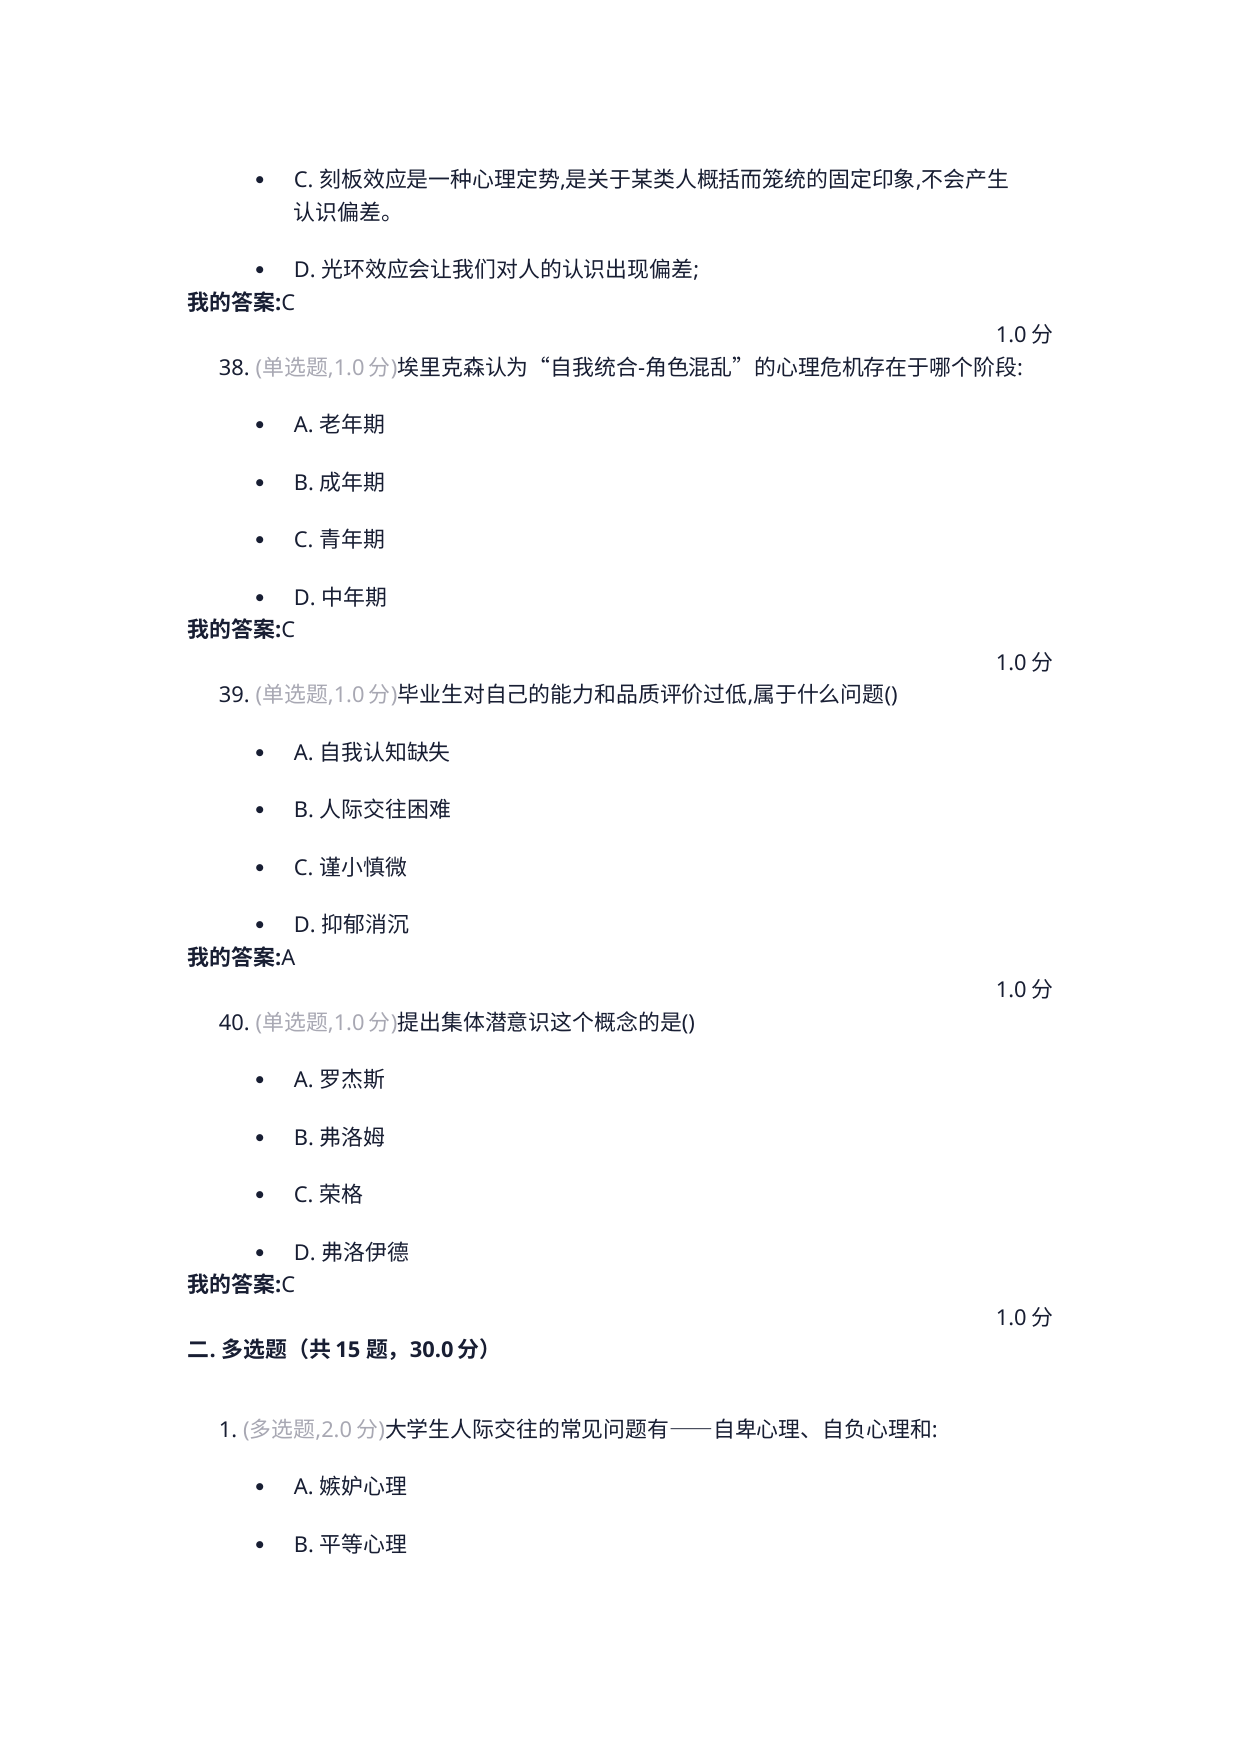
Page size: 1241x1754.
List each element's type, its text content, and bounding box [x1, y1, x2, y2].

list C. 刻板效应是一种心理定势,是关于某类人概括而笼统的固定印象,不会产生认识偏差。 [256, 162, 1021, 227]
list A. 嫉妒心理 [256, 1469, 1021, 1501]
text 1.0分 [187, 972, 1053, 1004]
text 1.0分 [187, 1299, 1053, 1332]
list A. 自我认知缺失 [256, 734, 1021, 767]
text 二. 多选题（共15 题，30.0分） [187, 1332, 1053, 1364]
list B. 人际交往困难 [256, 792, 1021, 824]
text 我的答案:C [187, 612, 1053, 644]
list C. 谨小慎微 [256, 849, 1021, 882]
list B. 成年期 [256, 464, 1021, 497]
list A. 老年期 [256, 407, 1021, 439]
list D. 弗洛伊德 [256, 1234, 1021, 1267]
list D. 中年期 [256, 579, 1021, 612]
text 我的答案:C [187, 1267, 1053, 1299]
text 39. (单选题,1.0分)毕业生对自己的能力和品质评价过低,属于什么问题() [219, 677, 1021, 709]
list A. 罗杰斯 [256, 1062, 1021, 1094]
list C. 荣格 [256, 1177, 1021, 1209]
text 1. (多选题,2.0分)大学生人际交往的常见问题有——自卑心理、自负心理和: [219, 1411, 1021, 1444]
list D. 抑郁消沉 [256, 907, 1021, 939]
text 1.0分 [187, 317, 1053, 349]
list D. 光环效应会让我们对人的认识出现偏差; [256, 252, 1021, 284]
text 我的答案:C [187, 284, 1053, 317]
list C. 青年期 [256, 522, 1021, 554]
text 1.0分 [187, 644, 1053, 677]
text 40. (单选题,1.0分)提出集体潜意识这个概念的是() [219, 1004, 1021, 1037]
text 我的答案:A [187, 939, 1053, 972]
text 38. (单选题,1.0分)埃里克森认为“自我统合-角色混乱”的心理危机存在于哪个阶段: [219, 349, 1021, 382]
list B. 弗洛姆 [256, 1119, 1021, 1152]
list B. 平等心理 [256, 1526, 1021, 1559]
